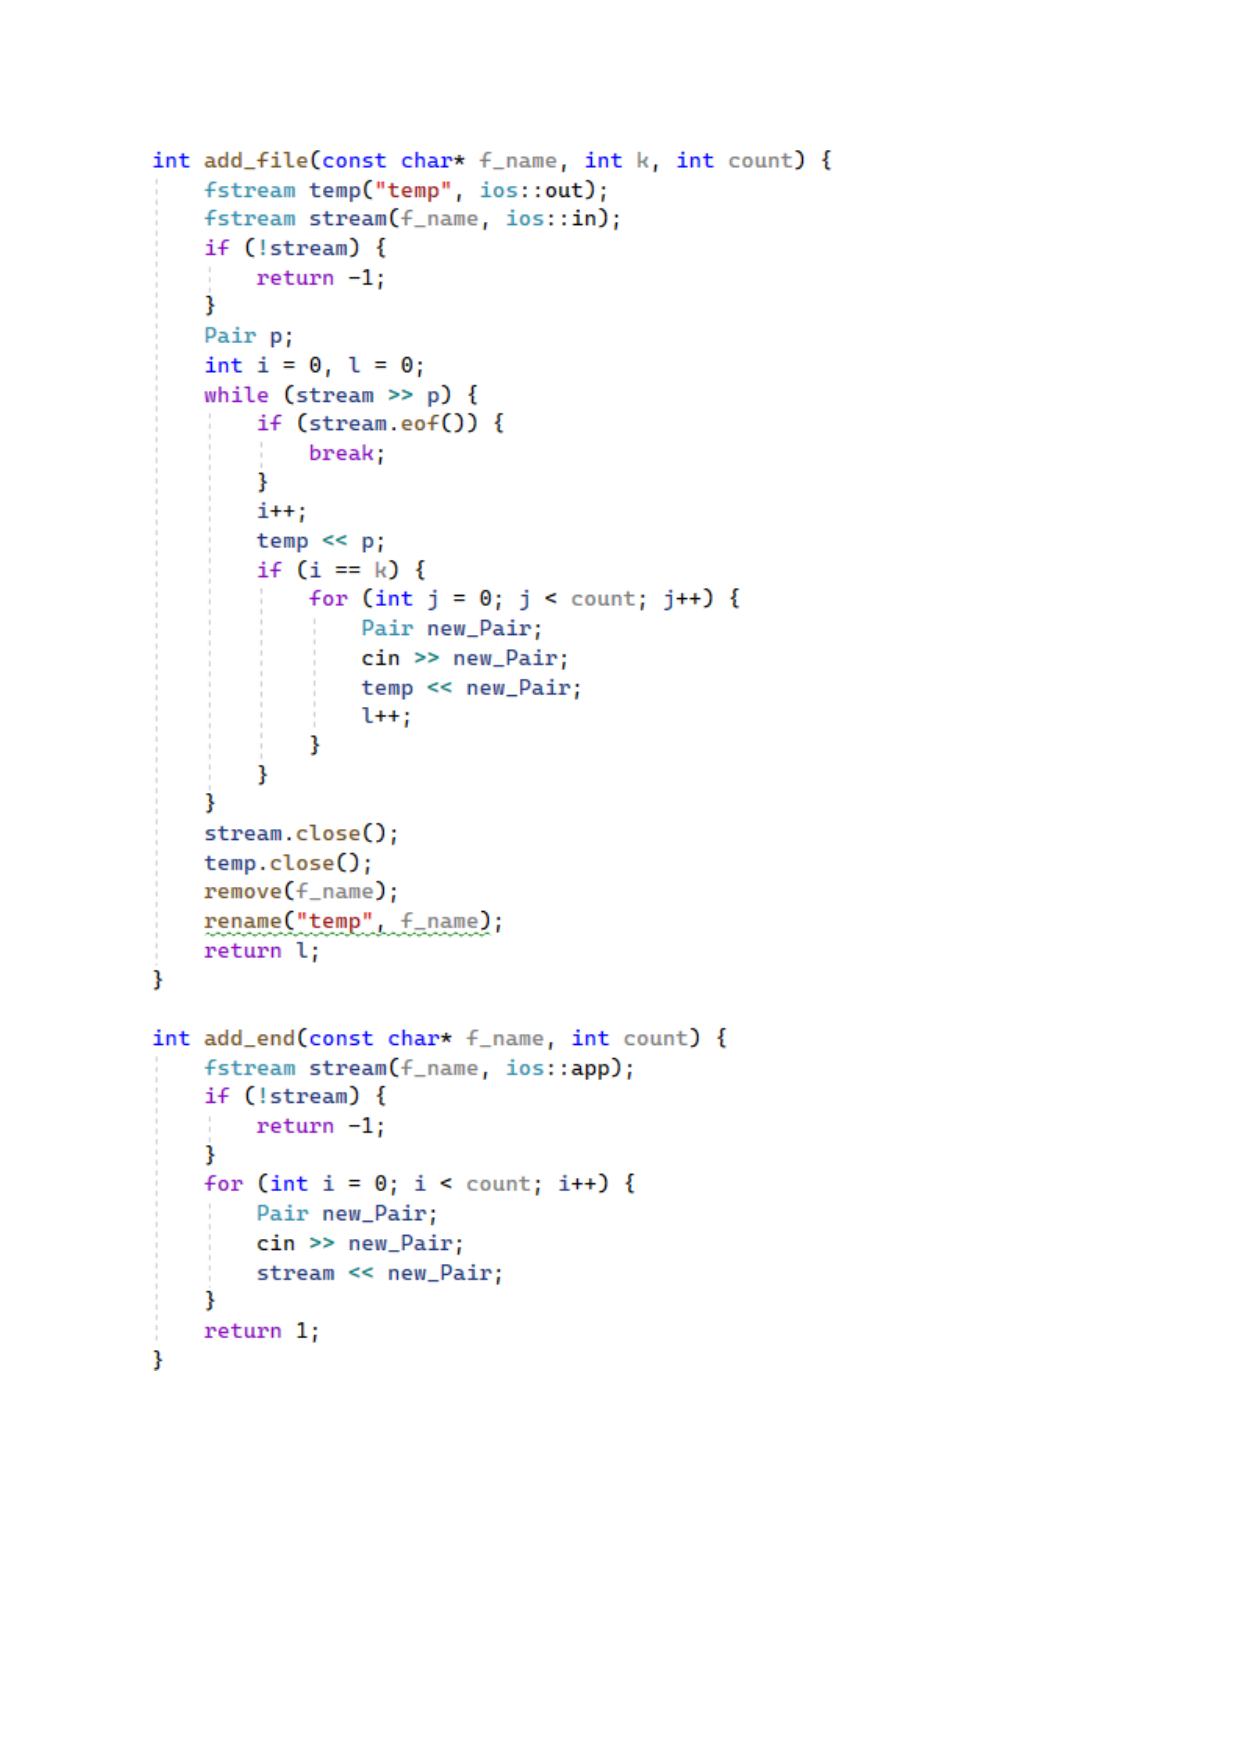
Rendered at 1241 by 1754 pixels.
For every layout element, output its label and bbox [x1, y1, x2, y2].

picture [150, 150, 838, 1371]
